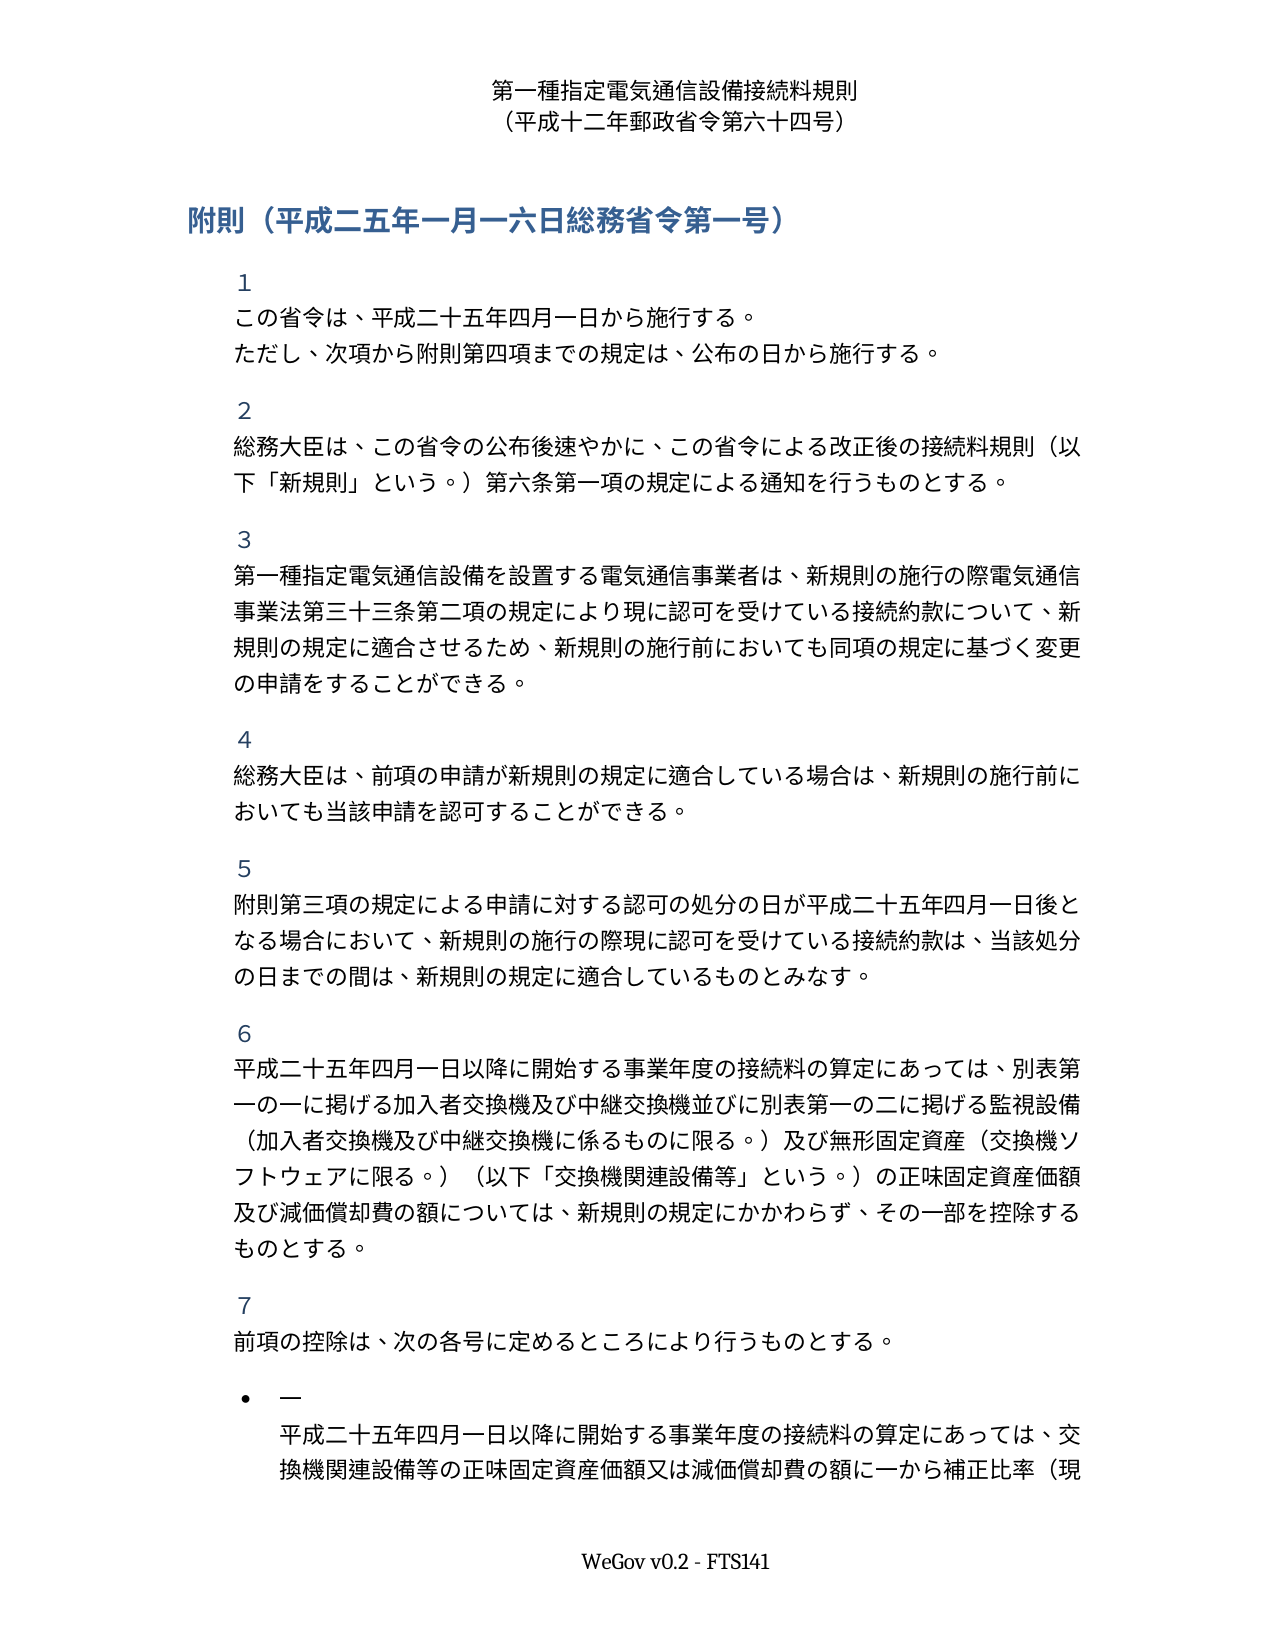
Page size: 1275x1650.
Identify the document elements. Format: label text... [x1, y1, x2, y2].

text 第一種指定電気通信設備を設置する電気通信事業者は、新規則の施行の際電気通信事業法第三十三条第二項の規定により現に認可を受けている接続約款について、新規則の規定に適合させるため、新規則の施行前においても同項の規定に基づく変更の申請をすることができる。 [233, 560, 1087, 699]
text 平成二十五年四月一日以降に開始する事業年度の接続料の算定にあっては、別表第一の一に掲げる加入者交換機及び中継交換機並びに別表第一の二に掲げる監視設備（加入者交換機及び中継交換機に係るものに限る。）及び無形固定資産（交換機ソフトウェアに限る。）（以下「交換機関連設備等」という。）の正味固定資産価額及び減価償却費の額については、新規則の規定にかかわらず、その一部を控除するものとする。 [233, 1053, 1087, 1264]
subtitle １ [233, 266, 1087, 298]
subtitle ２ [233, 395, 1087, 426]
subtitle ４ [233, 724, 1087, 756]
text 総務大臣は、前項の申請が新規則の規定に適合している場合は、新規則の施行前においても当該申請を認可することができる。 [233, 760, 1087, 827]
subtitle ７ [233, 1290, 1087, 1321]
text 附則第三項の規定による申請に対する認可の処分の日が平成二十五年四月一日後となる場合において、新規則の施行の際現に認可を受けている接続約款は、当該処分の日までの間は、新規則の規定に適合しているものとみなす。 [233, 889, 1087, 992]
subtitle ３ [233, 524, 1087, 555]
subtitle ５ [233, 853, 1087, 884]
subtitle ６ [233, 1017, 1087, 1049]
text この省令は、平成二十五年四月一日から施行する。 ただし、次項から附則第四項までの規定は、公布の日から施行する。 [233, 302, 1087, 369]
text 総務大臣は、この省令の公布後速やかに、この省令による改正後の接続料規則（以下「新規則」という。）第六条第一項の規定による通知を行うものとする。 [233, 431, 1087, 498]
text 前項の控除は、次の各号に定めるところにより行うものとする。 [233, 1326, 1087, 1357]
subtitle 附則（平成二五年一月一六日総務省令第一号） [187, 200, 1087, 240]
